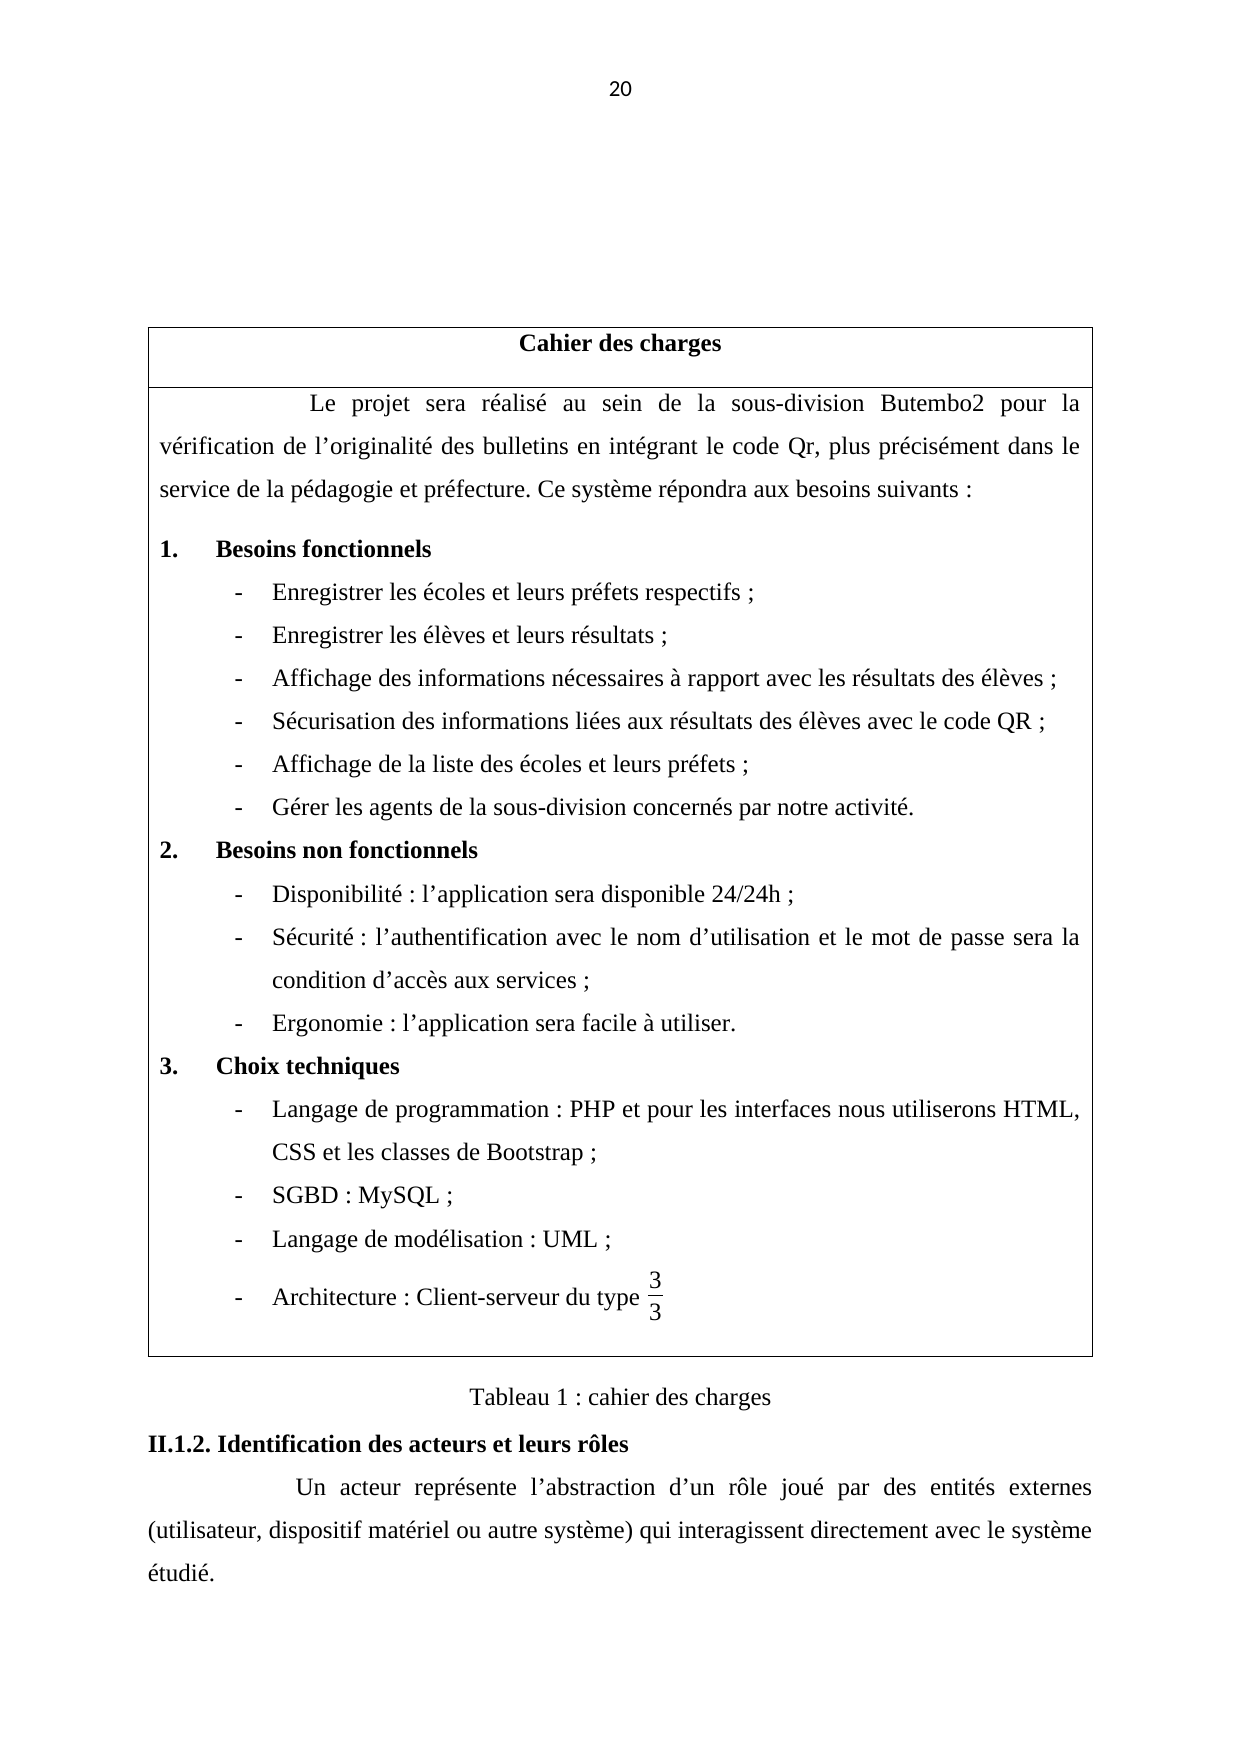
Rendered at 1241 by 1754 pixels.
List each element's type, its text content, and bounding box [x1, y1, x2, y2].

table_cell Le projet sera réalisé au sein de la sous-division Butembo2 pour la vérification de l’originalité des bulletins en intégrant le code Qr, plus précisément dans le service de la pédagogie et préfecture. Ce système répondra aux besoins suivants : Besoins fonctionnels Enregistrer les écoles et leurs préfets respectifs ; Enregistrer les élèves et leurs résultats ; Affichage des informations nécessaires à rapport avec les résultats des élèves ; Sécurisation des informations liées aux résultats des élèves avec le code QR ; Affichage de la liste des écoles et leurs préfets ; Gérer les agents de la sous-division concernés par notre activité. Besoins non fonctionnels Disponibilité : l’application sera disponible 24/24h ; Sécurité : l’authentification avec le nom d’utilisation et le mot de passe sera la condition d’accès aux services ; Ergonomie : l’application sera facile à utiliser. Choix techniques Langage de programmation : PHP et pour les interfaces nous utiliserons HTML, CSS et les classes de Bootstrap ; SGBD : MySQL ; Langage de modélisation : UML ; Architecture : Client-serveur du type [149, 388, 1092, 1356]
text Un acteur représente l’abstraction d’un rôle joué par des entités externes (utilisateur, dispositif matériel ou autre système) qui interagissent directement avec le système étudié. [148, 1472, 1093, 1587]
subtitle II.1.2. Identification des acteurs et leurs rôles [148, 1429, 1093, 1458]
subtitle Tableau 1 : cahier des charges [148, 1382, 1093, 1410]
table_header Cahier des charges [149, 328, 1092, 387]
